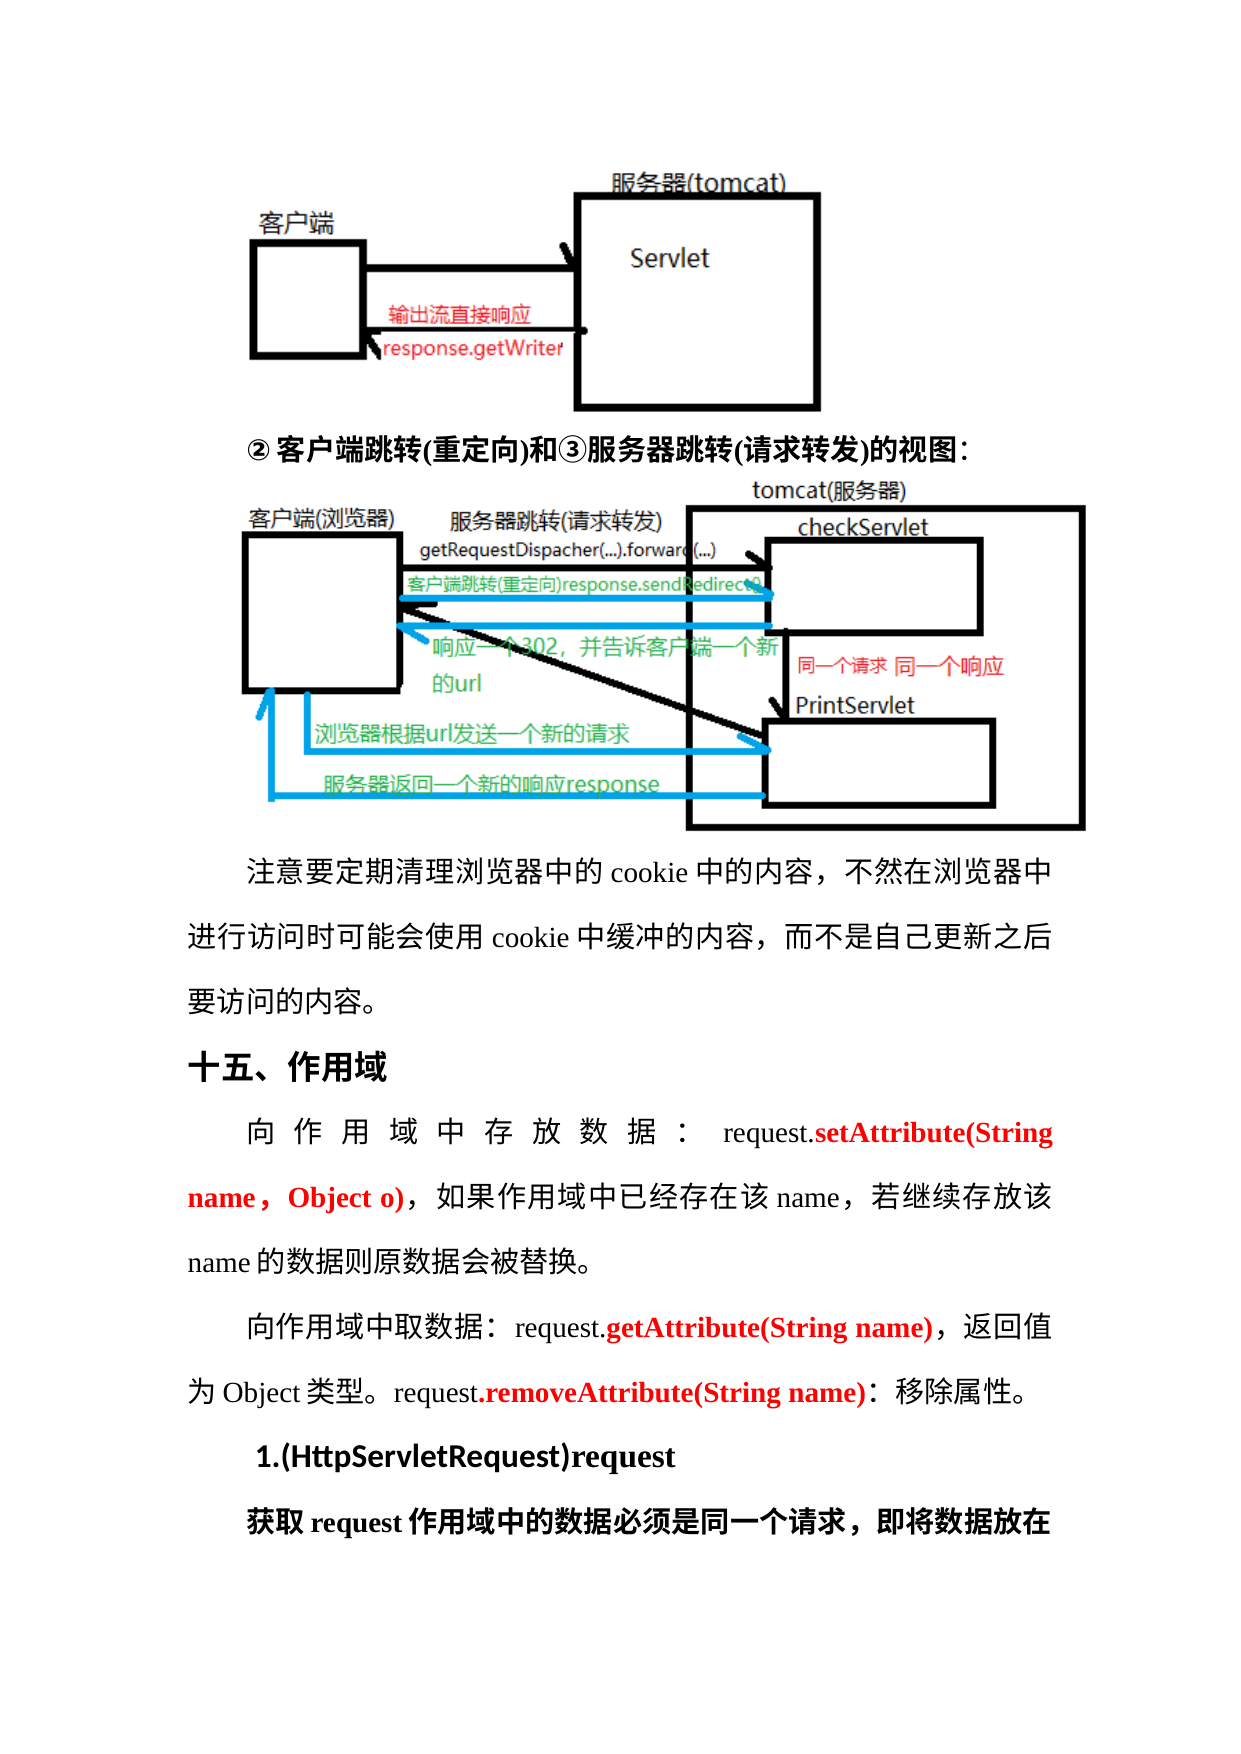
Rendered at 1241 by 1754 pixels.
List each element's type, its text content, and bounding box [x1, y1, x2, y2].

subtitle 十五、作用域 [187, 1033, 1053, 1098]
picture [231, 468, 1097, 838]
text ②客户端跳转(重定向)和③服务器跳转(请求转发)的视图： [187, 426, 1053, 468]
subtitle 1.(HttpServletRequest)request [187, 1423, 1053, 1488]
text 向作用域中取数据：request.getAttribute(String name)，返回值为Object类型。request.removeAttribute(String name)：移除属性。 [187, 1293, 1053, 1423]
text 向作用域中存放数据：request.setAttribute(String name，Object o)，如果作用域中已经存在该name，若继续存放该name的数据则原数据会被替换。 [187, 1098, 1053, 1293]
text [187, 1488, 1053, 1553]
text 注意要定期清理浏览器中的cookie中的内容，不然在浏览器中进行访问时可能会使用cookie中缓冲的内容，而不是自己更新之后要访问的内容。 [187, 838, 1053, 1033]
picture [231, 162, 851, 426]
